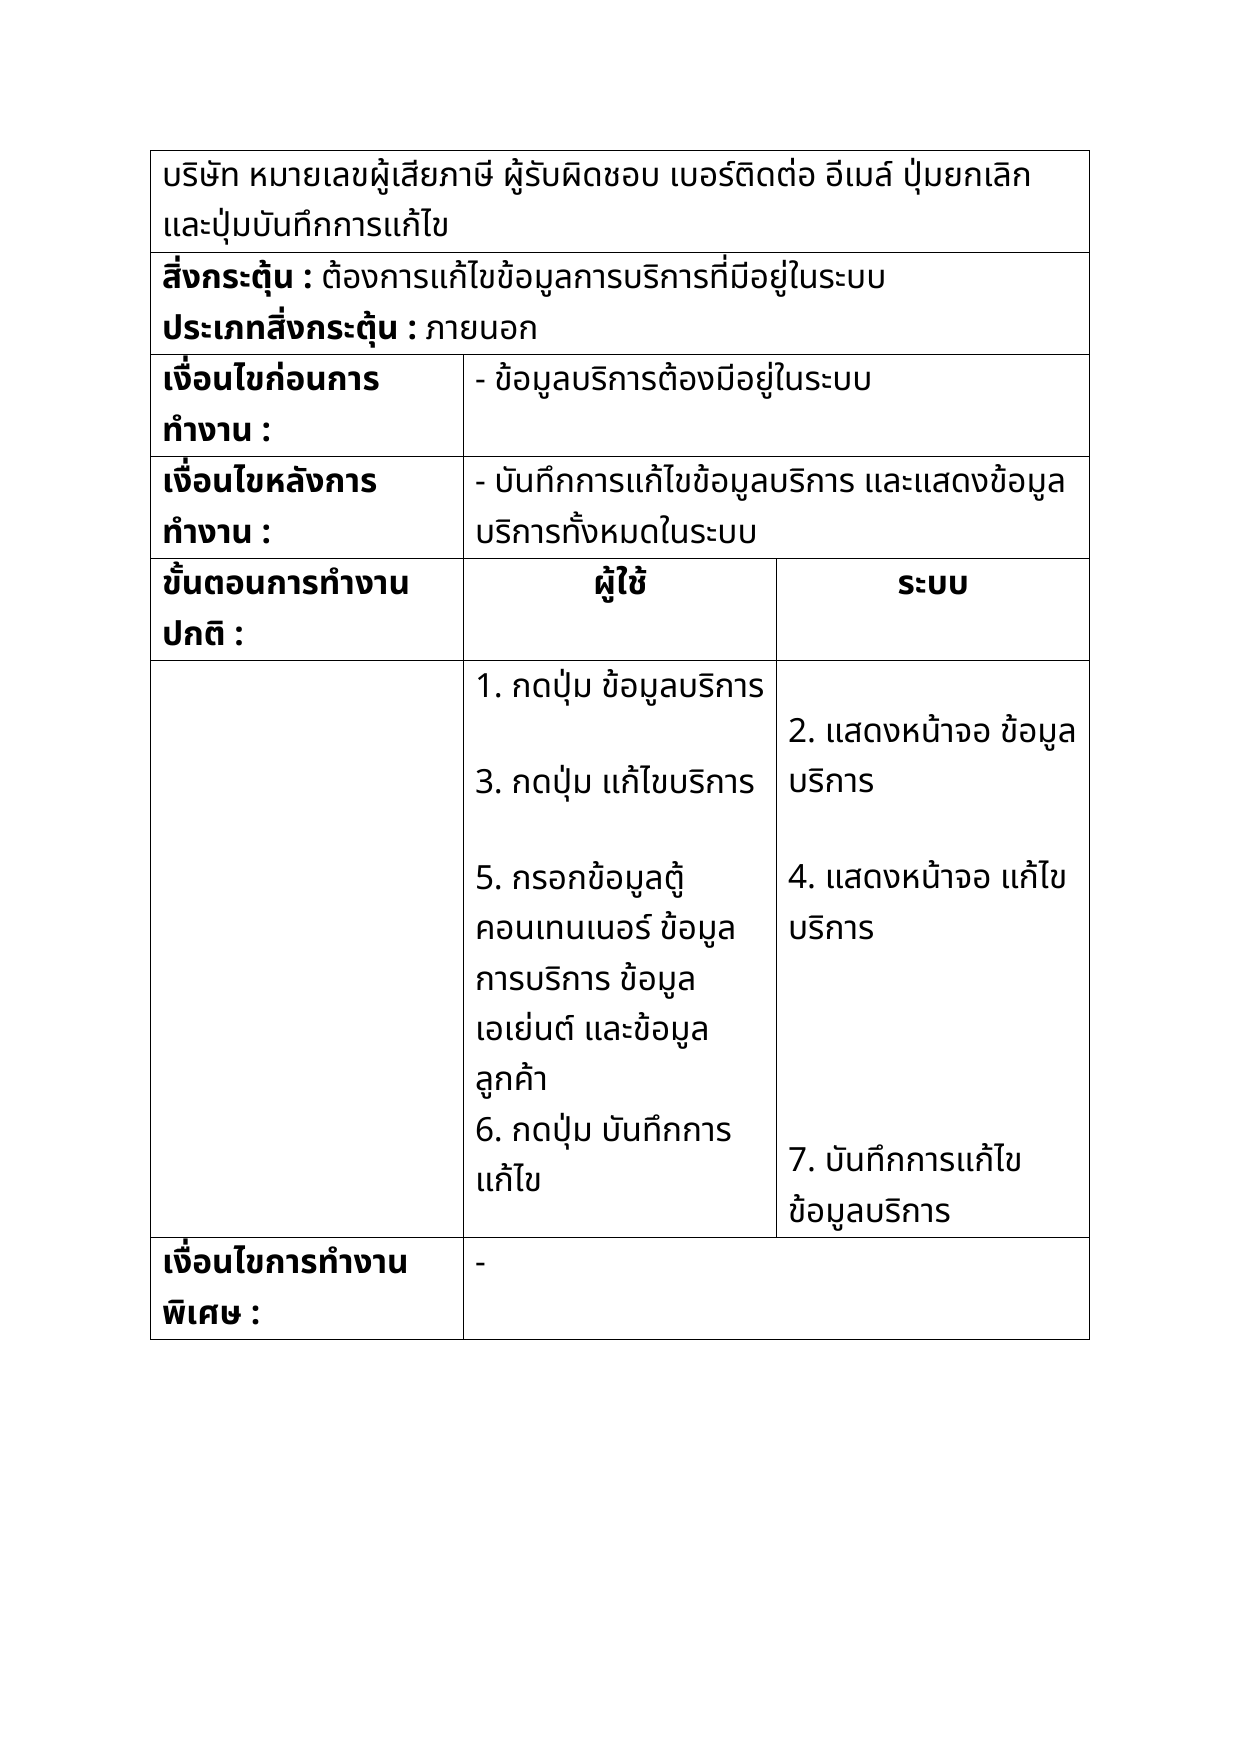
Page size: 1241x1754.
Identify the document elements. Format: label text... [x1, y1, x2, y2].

table_cell เงื่อนไขหลังการทำงาน : [151, 457, 463, 558]
table_cell ระบบ [777, 559, 1089, 660]
table_cell ขั้นตอนการทำงานปกติ : [151, 559, 463, 660]
table_cell ผู้ใช้ [464, 559, 776, 660]
table_cell - [464, 1238, 1089, 1339]
table_cell สิ่งกระตุ้น : ต้องการแก้ไขข้อมูลการบริการที่มีอยู่ในระบบ ประเภทสิ่งกระตุ้น : ภายนอก [151, 253, 1089, 354]
table_cell - บันทึกการแก้ไขข้อมูลบริการ และแสดงข้อมูลบริการทั้งหมดในระบบ [464, 457, 1089, 558]
table_cell เงื่อนไขก่อนการทำงาน : [151, 355, 463, 456]
table_cell [151, 661, 463, 1237]
table_cell เงื่อนไขการทำงานพิเศษ : [151, 1238, 463, 1339]
table_cell - ข้อมูลบริการต้องมีอยู่ในระบบ [464, 355, 1089, 456]
table_cell 1. กดปุ่ม ข้อมูลบริการ 3. กดปุ่ม แก้ไขบริการ 5. กรอกข้อมูลตู้คอนเทนเนอร์ ข้อมูลการบริการ ข้อมูลเอเย่นต์ และข้อมูลลูกค้า 6. กดปุ่ม บันทึกการแก้ไข [464, 661, 776, 1237]
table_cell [151, 151, 1089, 252]
table_cell 2. แสดงหน้าจอ ข้อมูลบริการ 4. แสดงหน้าจอ แก้ไขบริการ 7. บันทึกการแก้ไขข้อมูลบริการ [777, 661, 1089, 1237]
